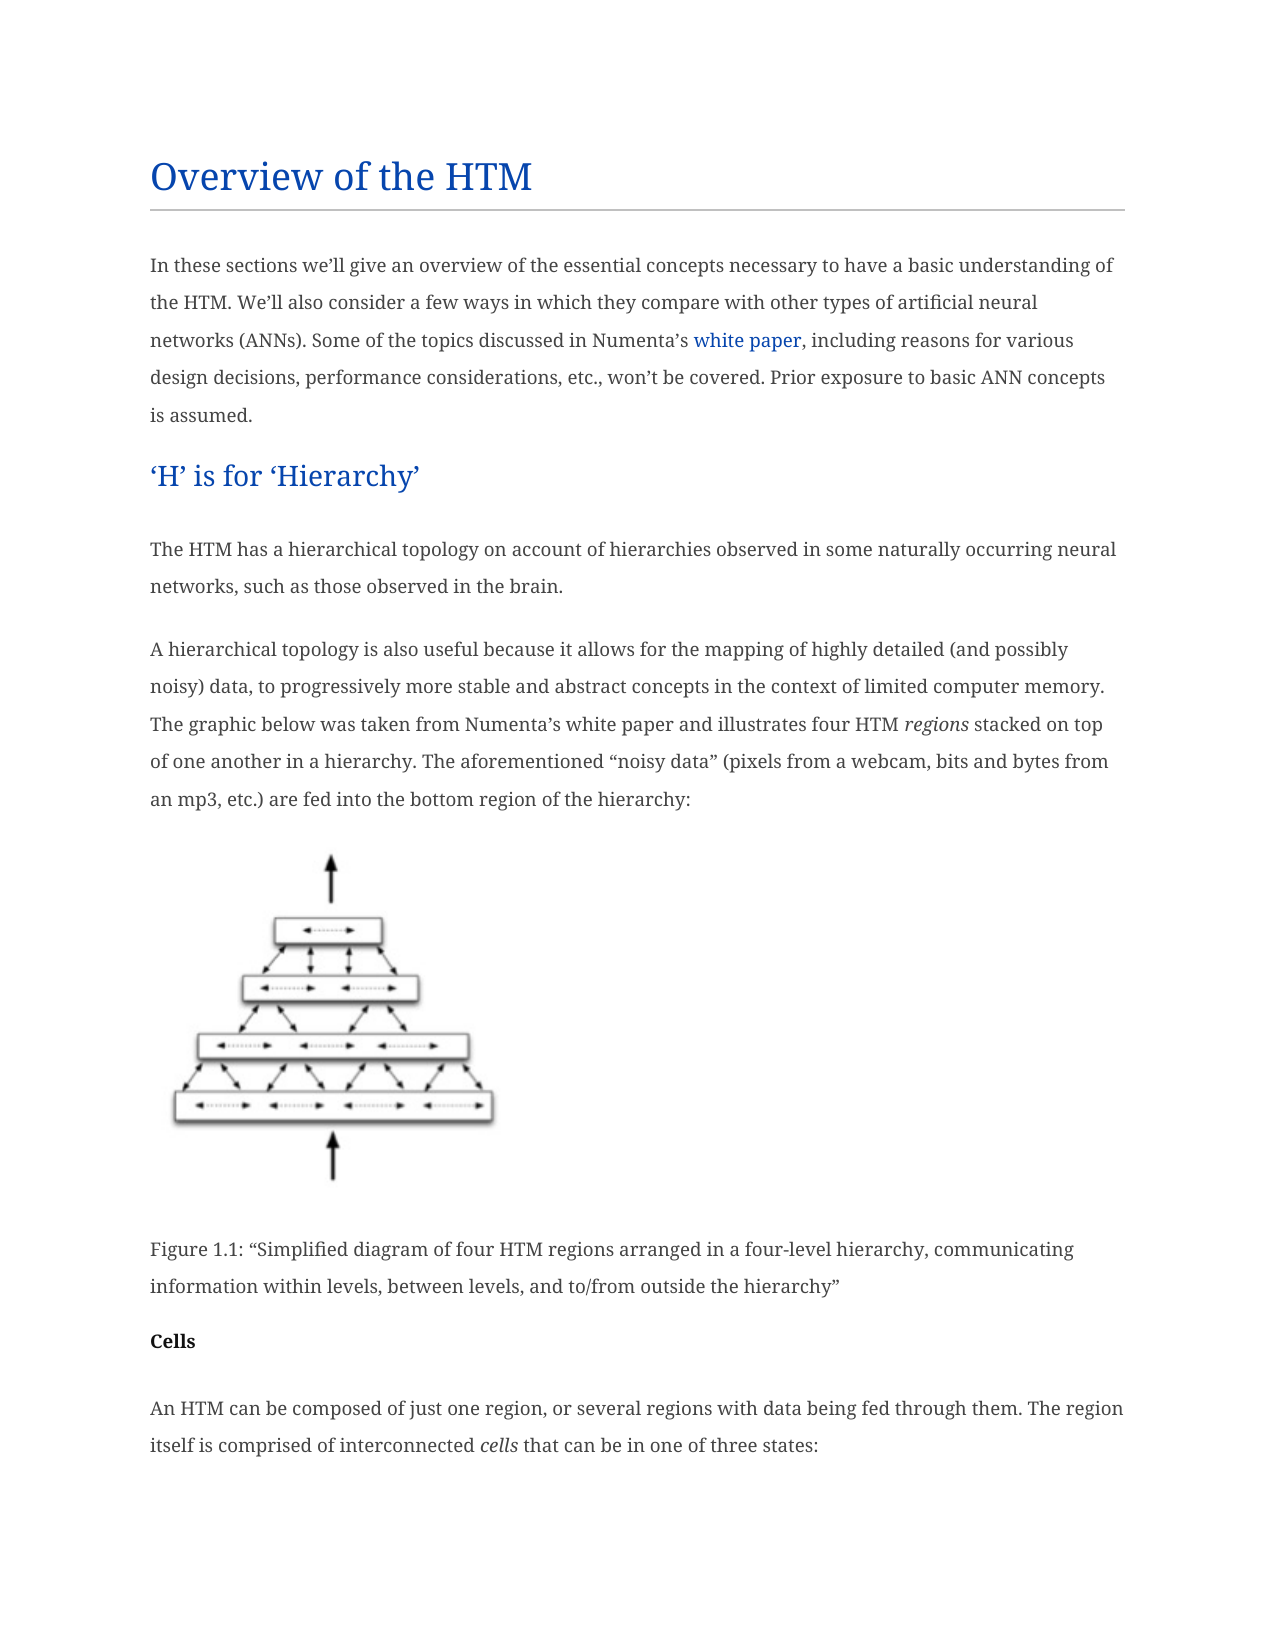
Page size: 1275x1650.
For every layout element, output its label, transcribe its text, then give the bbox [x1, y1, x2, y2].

text Overview of the HTM [150, 150, 1125, 209]
text Cells [150, 1328, 1125, 1354]
text Figure 1.1: “Simplified diagram of four HTM regions arranged in a four-level hierarchy, communicating information within levels, between levels, and to/from outside the hierarchy” [150, 1224, 1125, 1299]
text ‘H’ is for ‘Hierarchy’ [150, 457, 1125, 495]
text An HTM can be composed of just one region, or several regions with data being fed through them. The region itself is comprised of interconnected cells that can be in one of three states: [150, 1383, 1125, 1458]
picture [150, 836, 513, 1200]
text In these sections we’ll give an overview of the essential concepts necessary to have a basic understanding of the HTM. We’ll also consider a few ways in which they compare with other types of artificial neural networks (ANNs). Some of the topics discussed in Numenta’s white paper, including reasons for various design decisions, performance considerations, etc., won’t be covered. Prior exposure to basic ANN concepts is assumed. [150, 240, 1125, 428]
text A hierarchical topology is also useful because it allows for the mapping of highly detailed (and possibly noisy) data, to progressively more stable and abstract concepts in the context of limited computer memory. The graphic below was taken from Numenta’s white paper and illustrates four HTM regions stacked on top of one another in a hierarchy. The aforementioned “noisy data” (pixels from a webcam, bits and bytes from an mp3, etc.) are fed into the bottom region of the hierarchy: [150, 624, 1125, 812]
text The HTM has a hierarchical topology on account of hierarchies observed in some naturally occurring neural networks, such as those observed in the brain. [150, 524, 1125, 599]
